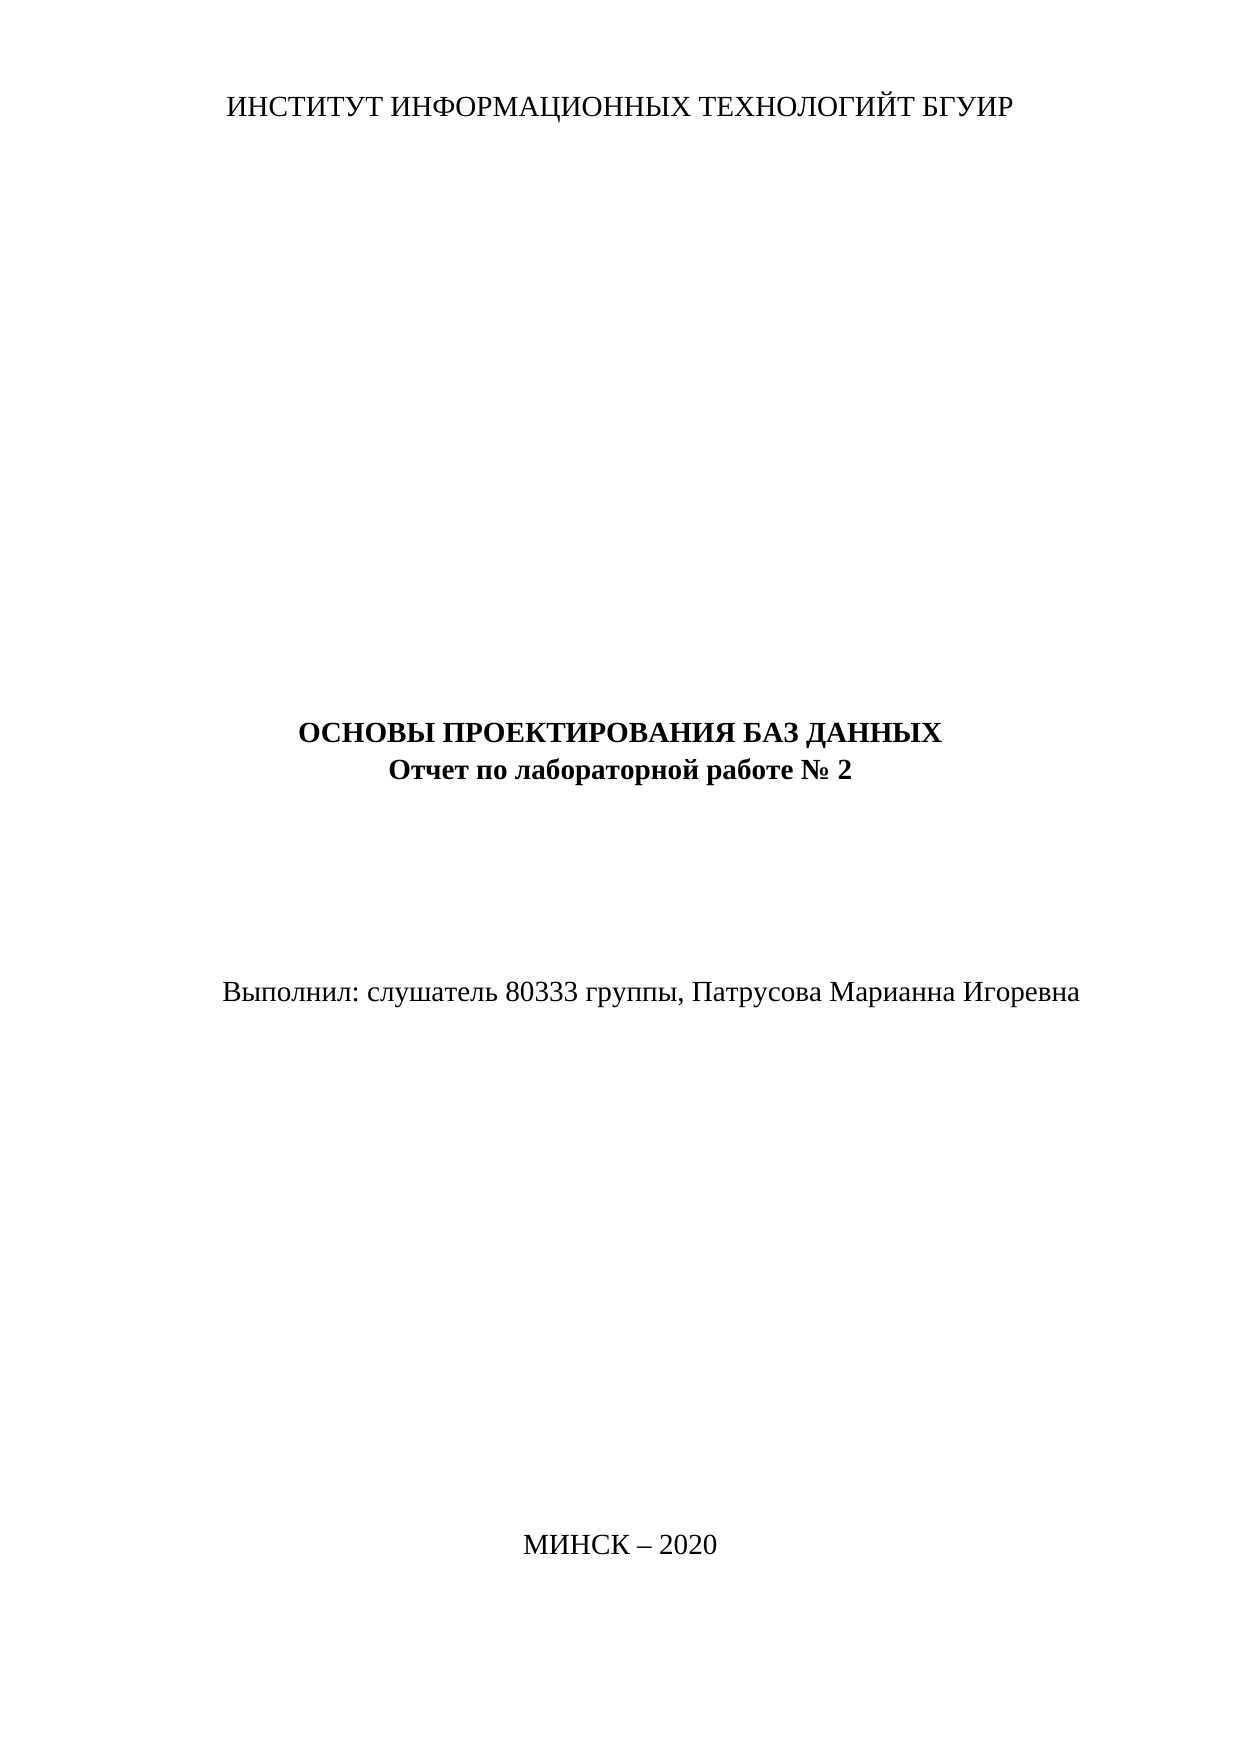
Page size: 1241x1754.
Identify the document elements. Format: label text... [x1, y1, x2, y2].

text Выполнил: слушатель 80333 группы, Патрусова Марианна Игоревна [163, 974, 1122, 1007]
text ОСНОВЫ ПРОЕКТИРОВАНИЯ БАЗ ДАННЫХ [118, 716, 1122, 749]
text МИНСК – 2020 [118, 1527, 1122, 1560]
text ИНСТИТУТ ИНФОРМАЦИОННЫХ ТЕХНОЛОГИЙТ БГУИР [118, 89, 1122, 122]
text Отчет по лабораторной работе № 2 [118, 752, 1122, 786]
